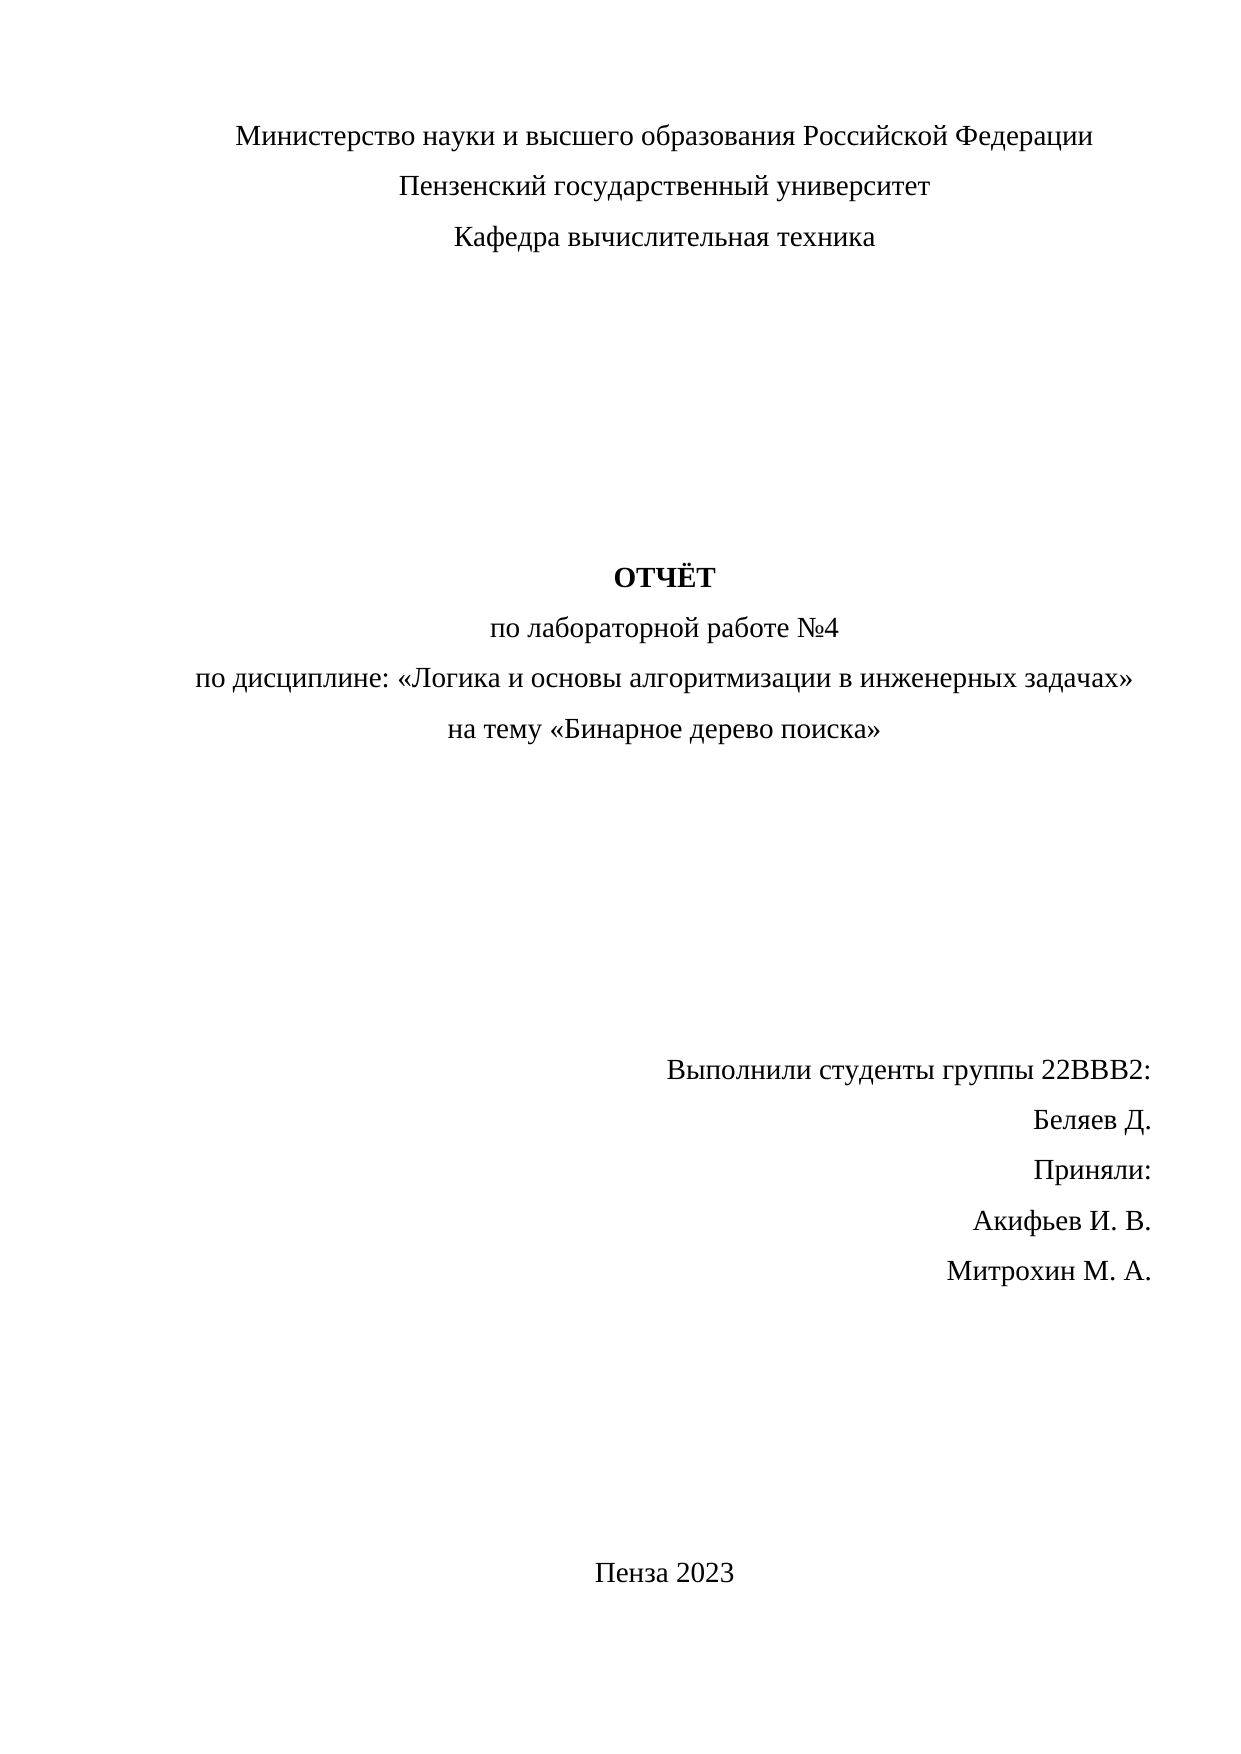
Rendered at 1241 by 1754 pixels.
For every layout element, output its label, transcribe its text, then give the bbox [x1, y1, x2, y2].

text Приняли: Акифьев И. В. [177, 1152, 1152, 1236]
text ОТЧËТ по лабораторной работе №4 по дисциплине: «Логика и основы алгоритмизации в инженерных задачах» на тему «Бинарное дерево поиска» [177, 560, 1152, 786]
text Митрохин М. А. [177, 1253, 1152, 1287]
text Пенза 2023 [177, 1555, 1152, 1588]
text Выполнили студенты группы 22ВВВ2: Беляев Д. [177, 1052, 1152, 1136]
text Министерство науки и высшего образования Российской Федерации Пензенский государственный университет Кафедра вычислительная техника [177, 118, 1152, 294]
